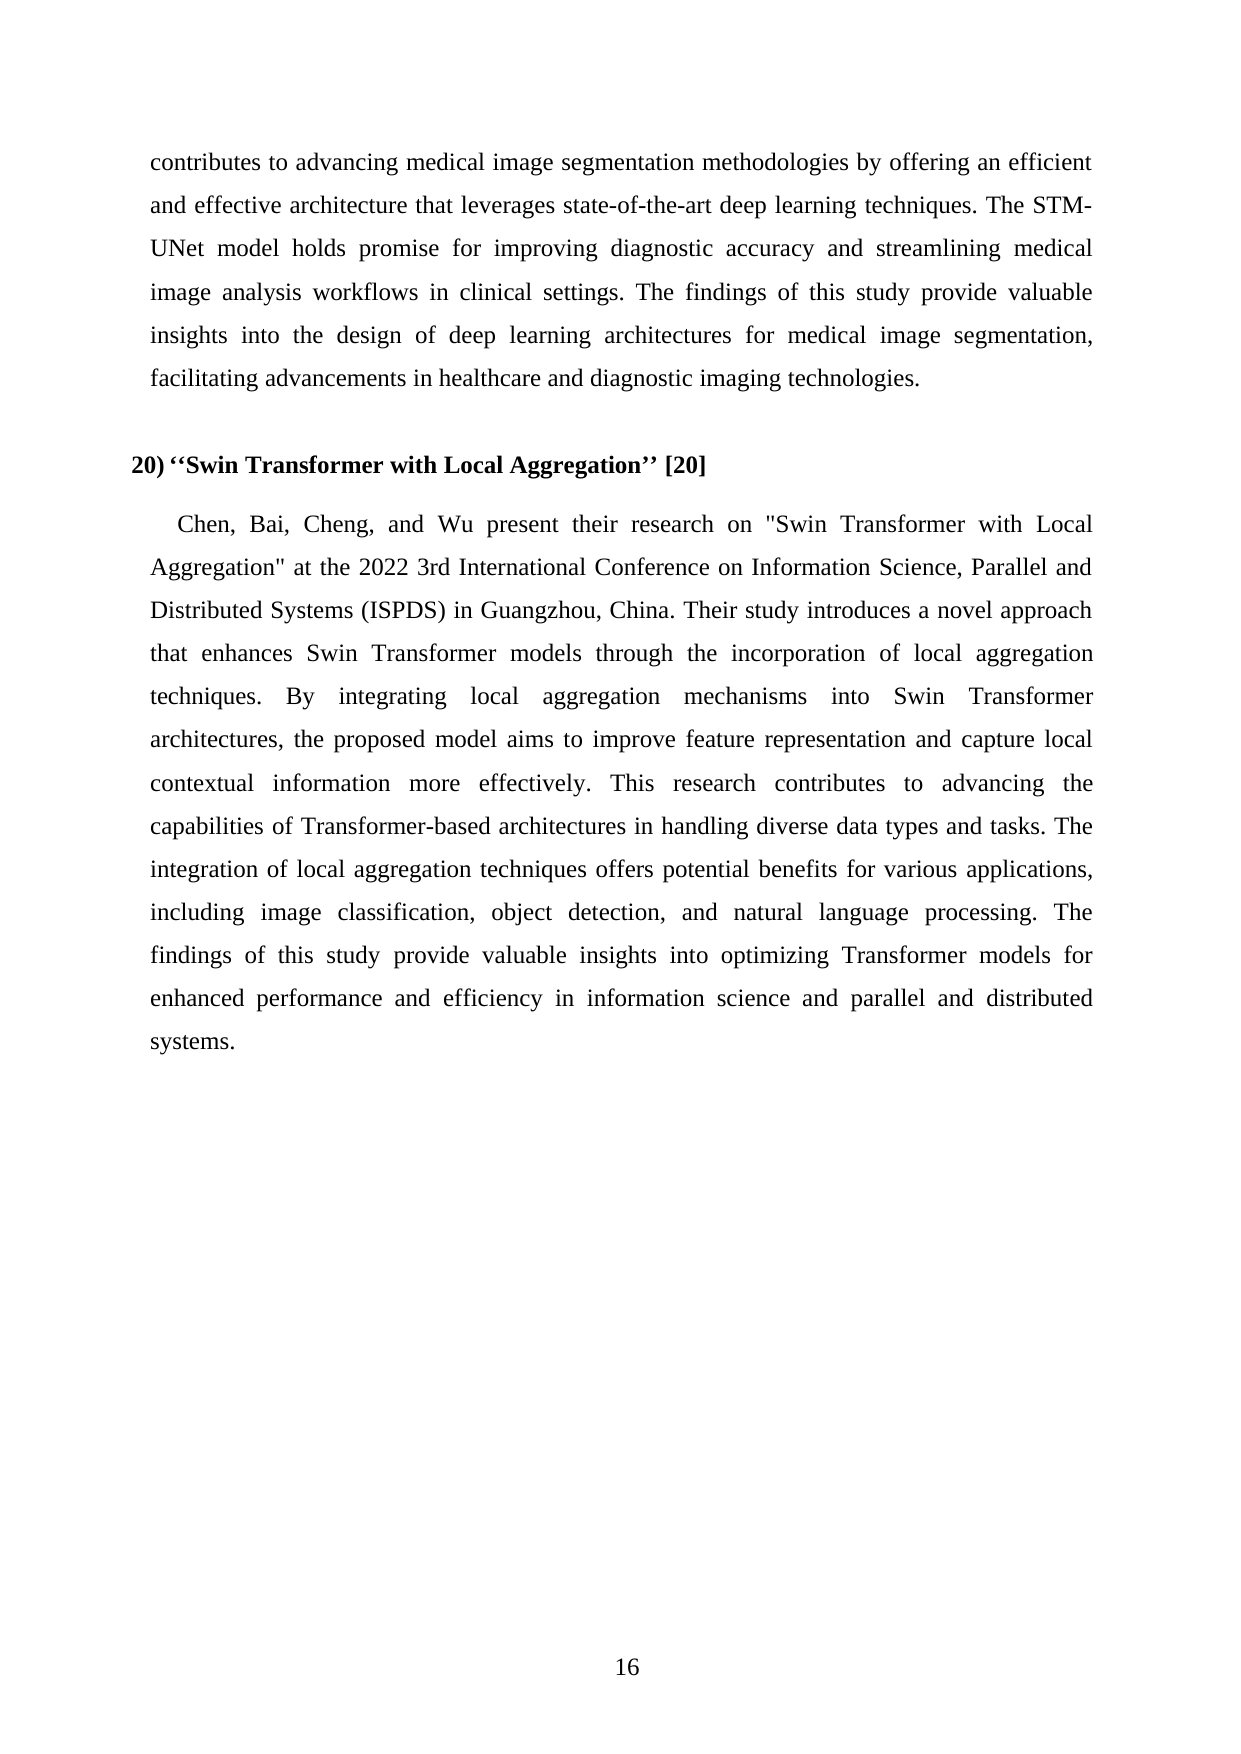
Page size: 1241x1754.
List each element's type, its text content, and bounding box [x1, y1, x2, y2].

subtitle ‘‘Swin Transformer with Local Aggregation’’ [20] [131, 450, 1203, 479]
text contributes to advancing medical image segmentation methodologies by offering an efficient and effective architecture that leverages state-of-the-art deep learning techniques. The STM- UNet model holds promise for improving diagnostic accuracy and streamlining medical image analysis workflows in clinical settings. The findings of this study provide valuable insights into the design of deep learning architectures for medical image segmentation, facilitating advancements in healthcare and diagnostic imaging technologies. [150, 147, 1093, 392]
text Chen, Bai, Cheng, and Wu present their research on "Swin Transformer with Local Aggregation" at the 2022 3rd International Conference on Information Science, Parallel and Distributed Systems (ISPDS) in Guangzhou, China. Their study introduces a novel approach that enhances Swin Transformer models through the incorporation of local aggregation techniques. By integrating local aggregation mechanisms into Swin Transformer architectures, the proposed model aims to improve feature representation and capture local contextual information more effectively. This research contributes to advancing the capabilities of Transformer-based architectures in handling diverse data types and tasks. The integration of local aggregation techniques offers potential benefits for various applications, including image classification, object detection, and natural language processing. The findings of this study provide valuable insights into optimizing Transformer models for enhanced performance and efficiency in information science and parallel and distributed systems. [150, 509, 1093, 1055]
